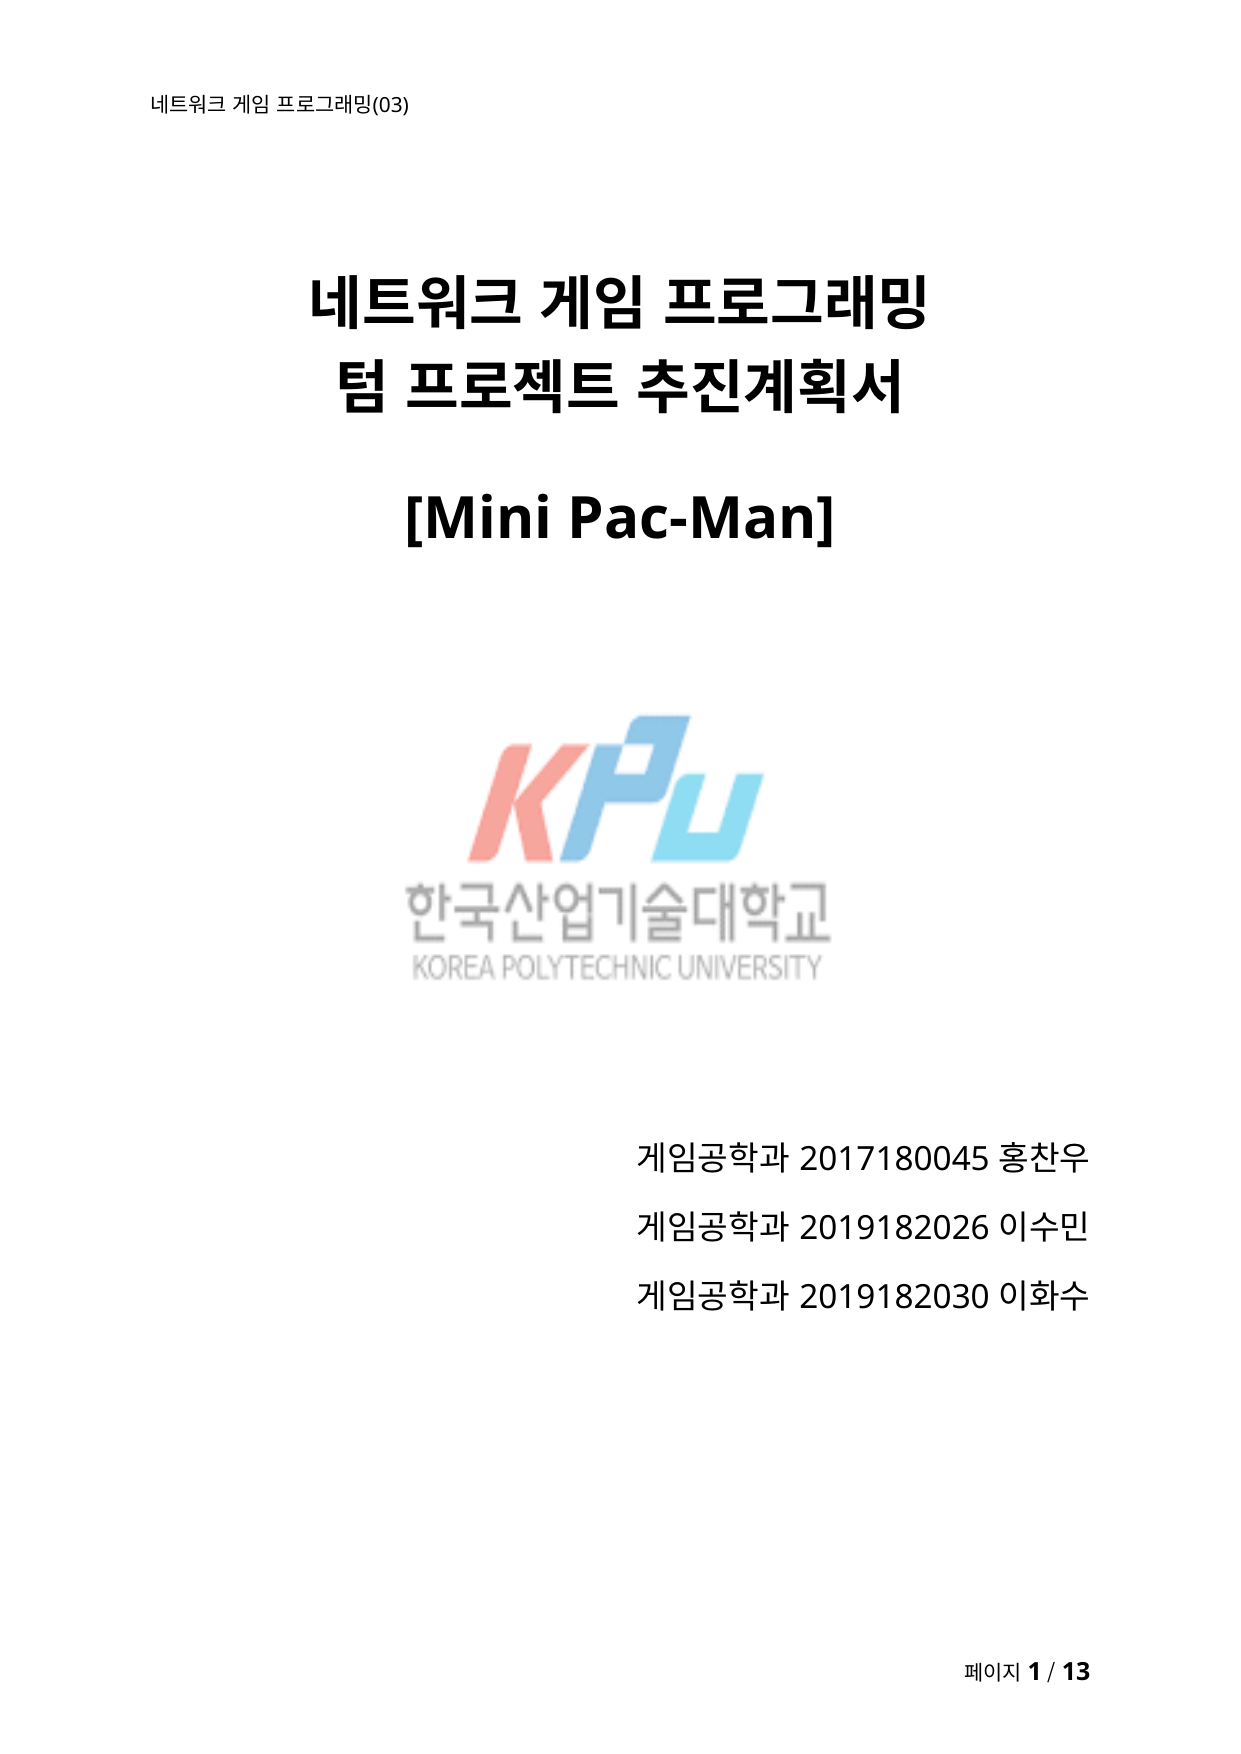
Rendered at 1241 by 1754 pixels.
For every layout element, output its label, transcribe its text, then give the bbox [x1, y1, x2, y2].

text 네트워크 게임 프로그래밍 [150, 257, 1090, 341]
text 텀 프로젝트 추진계획서 [150, 341, 1090, 426]
text 게임공학과 2019182030 이화수 [150, 1269, 1090, 1318]
text 게임공학과 2019182026 이수민 [150, 1200, 1090, 1249]
text [Mini Pac-Man] [150, 476, 1090, 556]
text 게임공학과 2017180045 홍찬우 [150, 1131, 1090, 1180]
